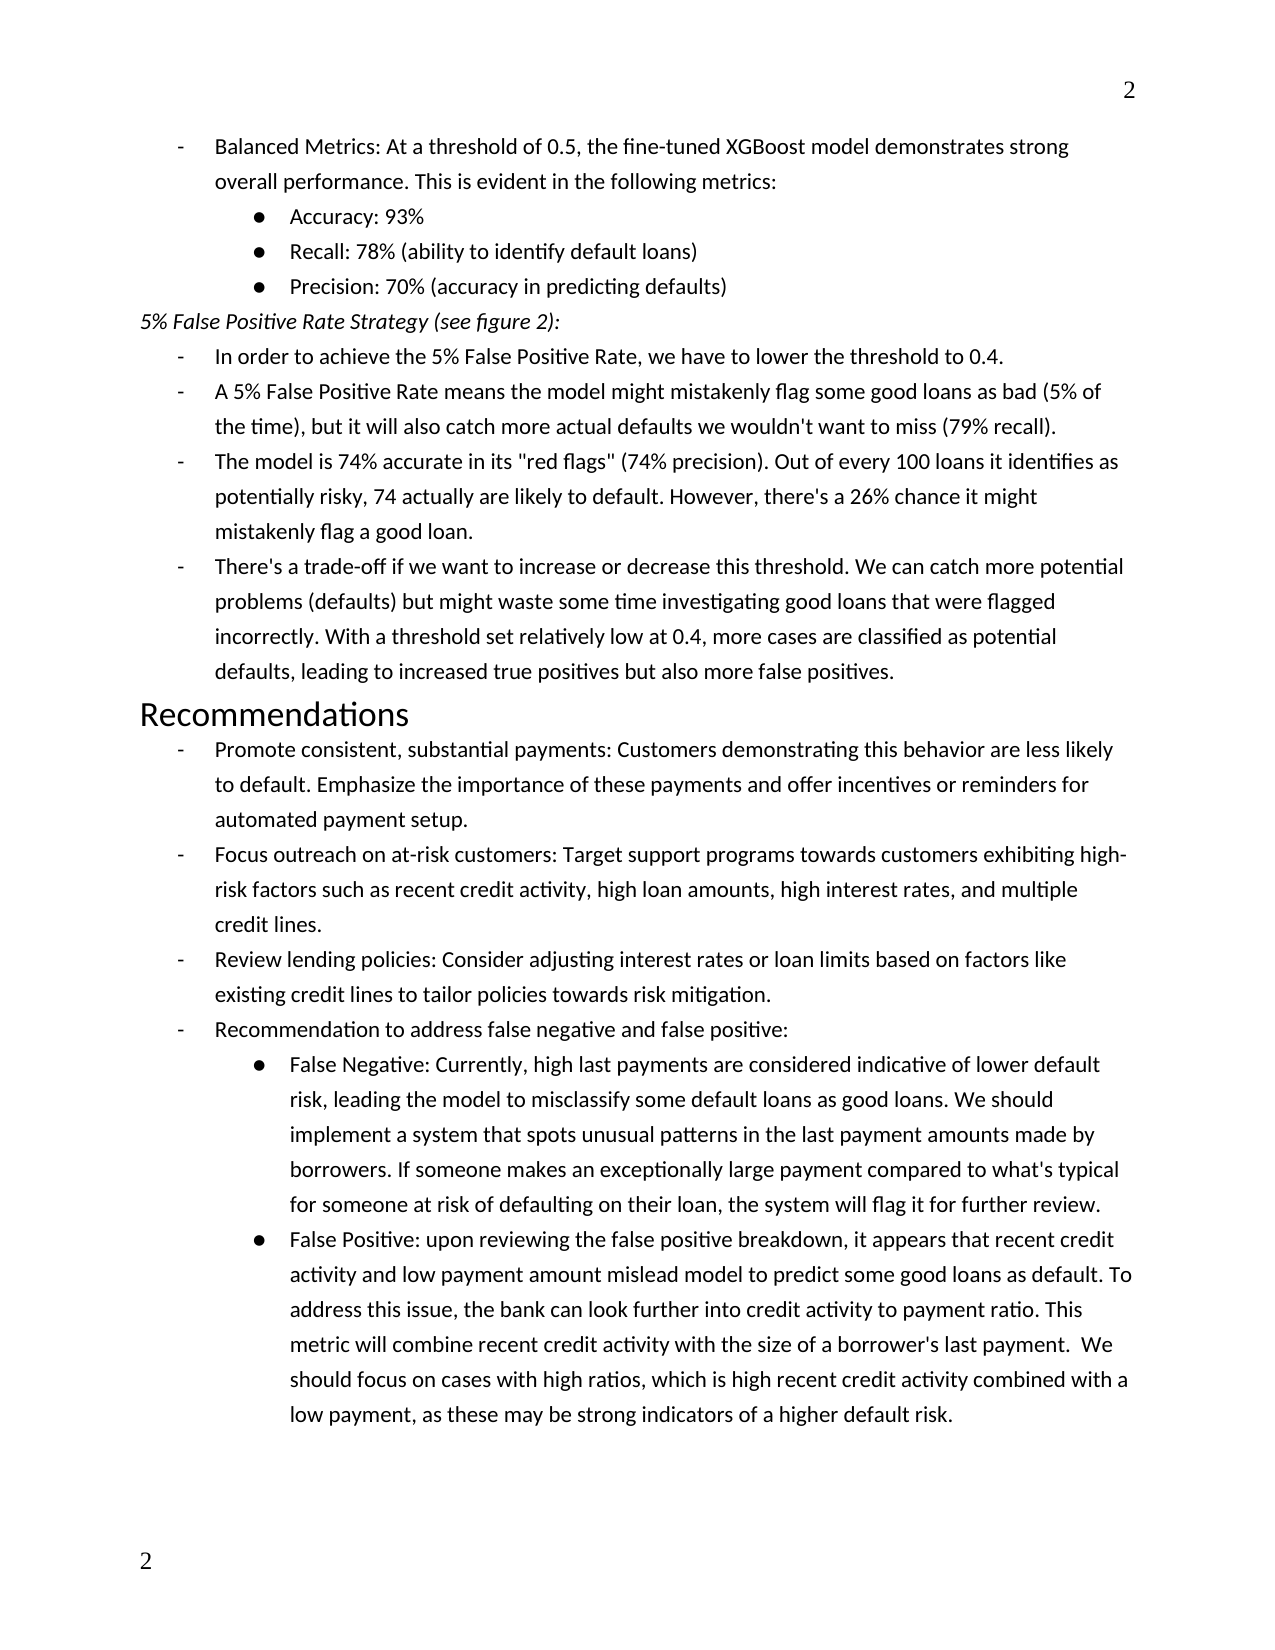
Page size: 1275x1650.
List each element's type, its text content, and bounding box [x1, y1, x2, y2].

list Accuracy: 93% [252, 202, 1136, 230]
list Recommendation to address false negative and false positive: [177, 1015, 1136, 1043]
list The model is 74% accurate in its "red flags" (74% precision). Out of every 100 loans it identifies as potentially risky, 74 actually are likely to default. However, there's a 26% chance it might mistakenly flag a good loan. [177, 447, 1136, 545]
list Balanced Metrics: At a threshold of 0.5, the fine-tuned XGBoost model demonstrates strong overall performance. This is evident in the following metrics: [177, 132, 1136, 195]
text 5% False Positive Rate Strategy (see figure 2): [139, 307, 1136, 335]
list Recall: 78% (ability to identify default loans) [252, 237, 1136, 265]
list Precision: 70% (accuracy in predicting defaults) [252, 272, 1136, 300]
list Promote consistent, substantial payments: Customers demonstrating this behavior are less likely to default. Emphasize the importance of these payments and offer incentives or reminders for automated payment setup. [177, 735, 1136, 833]
subtitle Recommendations [139, 692, 1136, 735]
list In order to achieve the 5% False Positive Rate, we have to lower the threshold to 0.4. [177, 342, 1136, 370]
list There's a trade-off if we want to increase or decrease this threshold. We can catch more potential problems (defaults) but might waste some time investigating good loans that were flagged incorrectly. With a threshold set relatively low at 0.4, more cases are classified as potential defaults, leading to increased true positives but also more false positives. [177, 552, 1136, 685]
list False Positive: upon reviewing the false positive breakdown, it appears that recent credit activity and low payment amount mislead model to predict some good loans as default. To address this issue, the bank can look further into credit activity to payment ratio. This metric will combine recent credit activity with the size of a borrower's last payment. We should focus on cases with high ratios, which is high recent credit activity combined with a low payment, as these may be strong indicators of a higher default risk. [252, 1225, 1136, 1428]
list Focus outreach on at-risk customers: Target support programs towards customers exhibiting high-risk factors such as recent credit activity, high loan amounts, high interest rates, and multiple credit lines. [177, 840, 1136, 938]
list Review lending policies: Consider adjusting interest rates or loan limits based on factors like existing credit lines to tailor policies towards risk mitigation. [177, 945, 1136, 1008]
list False Negative: Currently, high last payments are considered indicative of lower default risk, leading the model to misclassify some default loans as good loans. We should implement a system that spots unusual patterns in the last payment amounts made by borrowers. If someone makes an exceptionally large payment compared to what's typical for someone at risk of defaulting on their loan, the system will flag it for further review. [252, 1050, 1136, 1218]
list A 5% False Positive Rate means the model might mistakenly flag some good loans as bad (5% of the time), but it will also catch more actual defaults we wouldn't want to miss (79% recall). [177, 377, 1136, 440]
